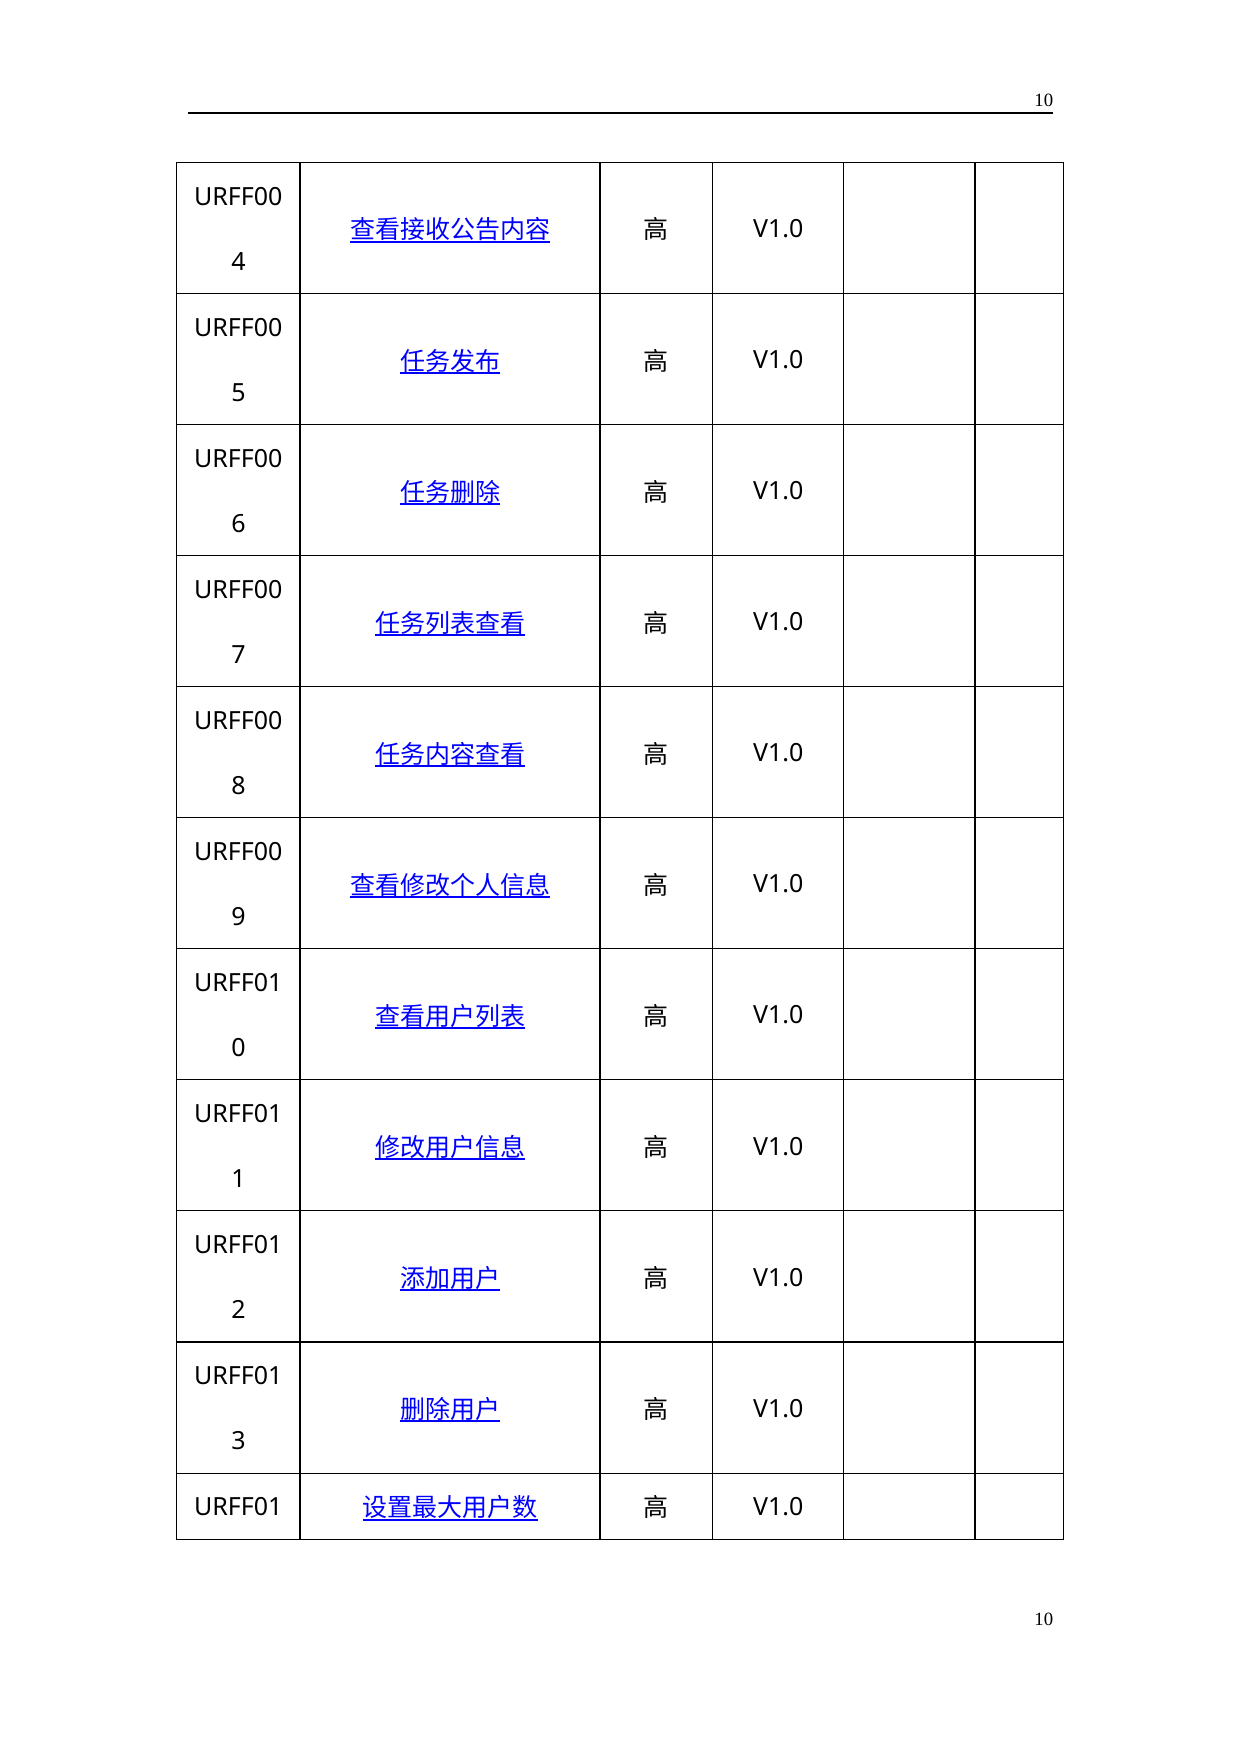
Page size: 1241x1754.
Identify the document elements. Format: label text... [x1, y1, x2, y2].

table_cell 添加用户 [301, 1211, 599, 1341]
table_cell [976, 1080, 1063, 1210]
table_cell V1.0 [713, 294, 843, 424]
table_cell [976, 556, 1063, 686]
table_cell V1.0 [713, 1211, 843, 1341]
table_cell 查看修改个人信息 [301, 818, 599, 948]
table_cell [844, 818, 974, 948]
table_cell [976, 818, 1063, 948]
table_cell [844, 425, 974, 555]
table_cell [976, 425, 1063, 555]
table_cell [976, 687, 1063, 817]
table_cell URFF012 [177, 1211, 299, 1341]
table_cell [976, 1211, 1063, 1341]
table_cell URFF014 [177, 1474, 299, 1538]
table_cell [844, 556, 974, 686]
table_cell V1.0 [713, 163, 843, 293]
table_cell 任务内容查看 [301, 687, 599, 817]
table_cell [844, 1211, 974, 1341]
table_cell V1.0 [713, 1343, 843, 1472]
table_cell 高 [601, 556, 712, 686]
table_cell V1.0 [713, 687, 843, 817]
table_cell 高 [601, 1343, 712, 1472]
table_cell URFF008 [177, 687, 299, 817]
table_cell V1.0 [713, 1474, 843, 1538]
table_cell 任务发布 [301, 294, 599, 424]
table_cell 高 [601, 1080, 712, 1210]
table_cell 高 [601, 818, 712, 948]
table_cell 高 [601, 1474, 712, 1538]
table_cell 高 [601, 425, 712, 555]
table_cell URFF009 [177, 818, 299, 948]
table_cell [844, 294, 974, 424]
table_cell 高 [601, 949, 712, 1079]
table_cell [976, 163, 1063, 293]
table_cell [844, 1343, 974, 1472]
table_cell URFF013 [177, 1343, 299, 1472]
table_cell 修改用户信息 [301, 1080, 599, 1210]
table_cell V1.0 [713, 818, 843, 948]
table_cell [844, 1474, 974, 1538]
table_cell V1.0 [713, 425, 843, 555]
table_cell 任务删除 [301, 425, 599, 555]
table_cell 删除用户 [301, 1343, 599, 1472]
table_cell URFF007 [177, 556, 299, 686]
table_cell [976, 1474, 1063, 1538]
table_cell [844, 949, 974, 1079]
table_cell 高 [601, 294, 712, 424]
table_cell 查看接收公告内容 [301, 163, 599, 293]
table_cell [976, 1343, 1063, 1472]
table_cell [844, 687, 974, 817]
table_cell V1.0 [713, 556, 843, 686]
table_cell URFF004 [177, 163, 299, 293]
table_cell URFF006 [177, 425, 299, 555]
table_cell [976, 294, 1063, 424]
table_cell [976, 949, 1063, 1079]
table_cell V1.0 [713, 1080, 843, 1210]
table_cell [844, 163, 974, 293]
table_cell 查看用户列表 [301, 949, 599, 1079]
table_cell URFF011 [177, 1080, 299, 1210]
table_cell V1.0 [713, 949, 843, 1079]
table_cell 高 [601, 163, 712, 293]
table_cell 任务列表查看 [301, 556, 599, 686]
table_cell [844, 1080, 974, 1210]
table_cell 设置最大用户数 [301, 1474, 599, 1538]
table_cell 高 [601, 687, 712, 817]
table_cell URFF010 [177, 949, 299, 1079]
table_cell URFF005 [177, 294, 299, 424]
table_cell 高 [601, 1211, 712, 1341]
